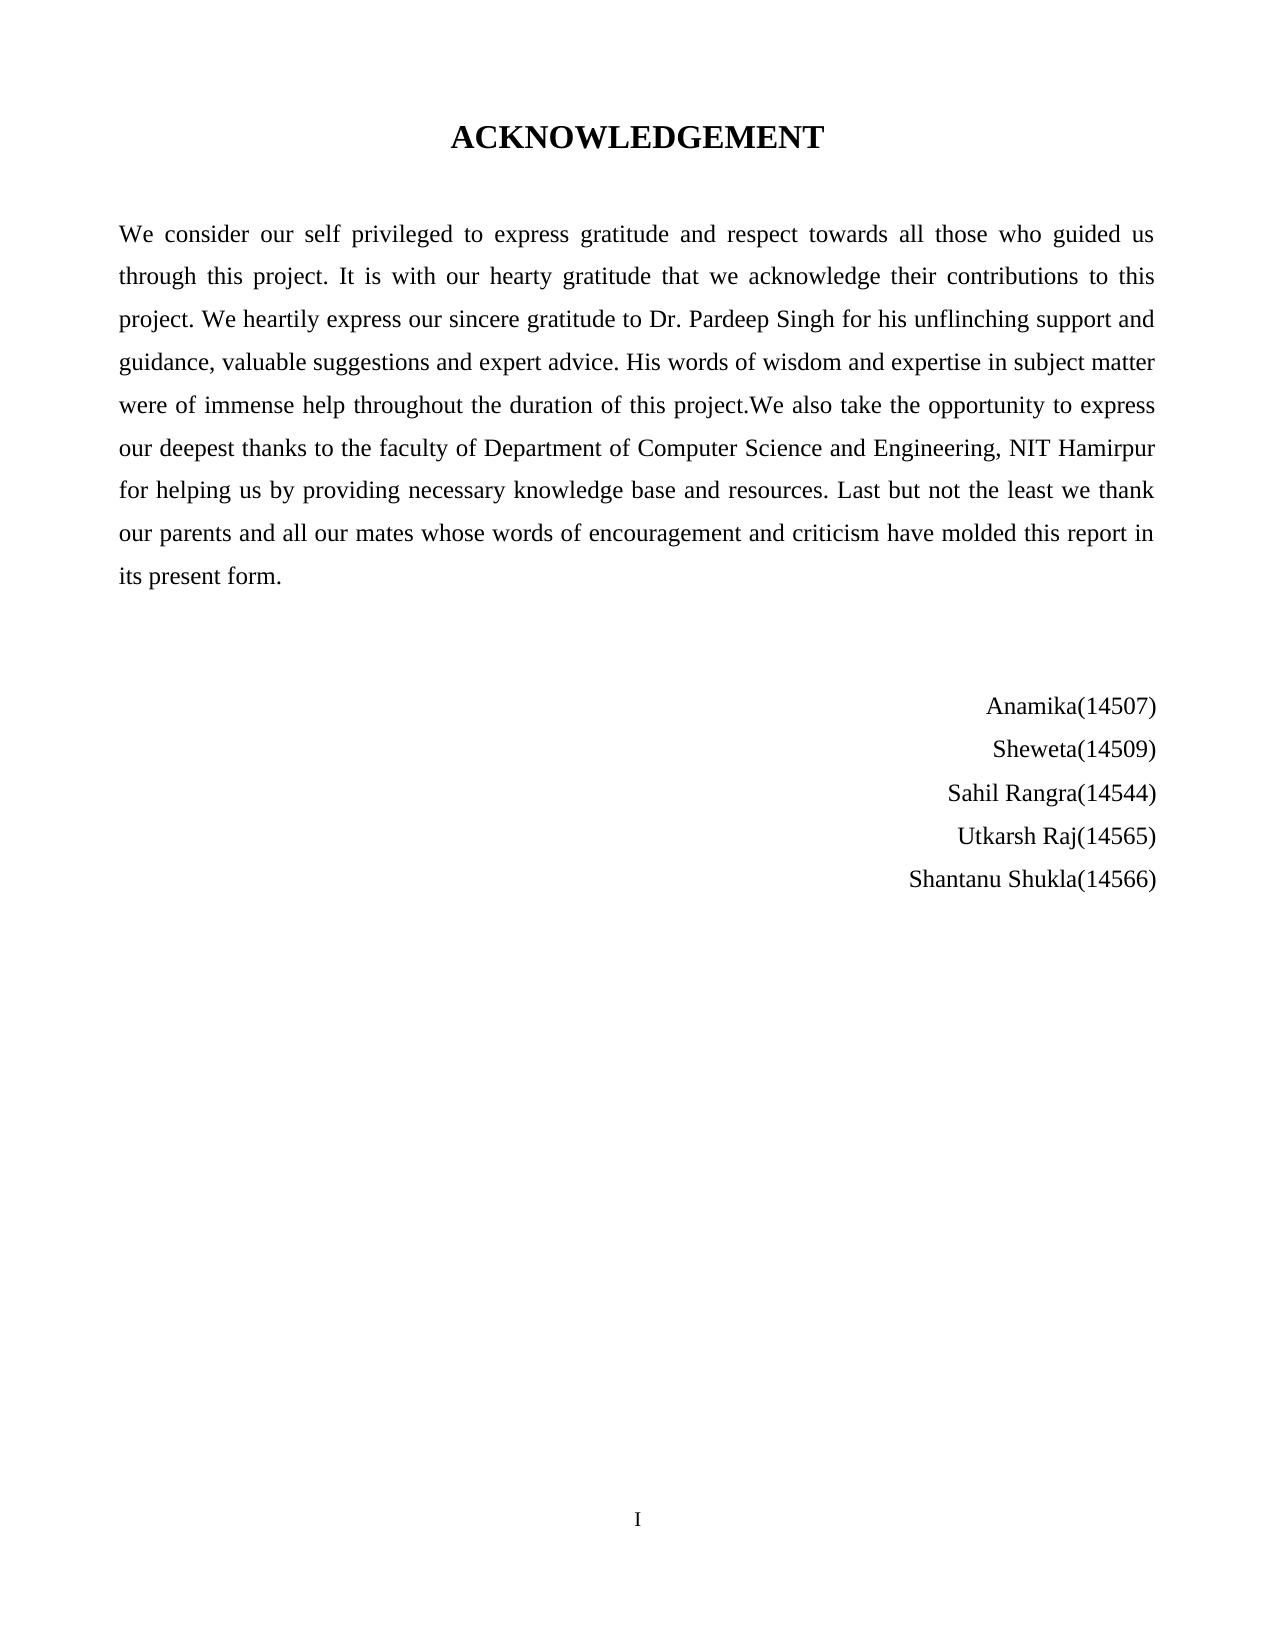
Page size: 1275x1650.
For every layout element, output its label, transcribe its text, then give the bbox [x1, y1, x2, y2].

text Shantanu Shukla(14566) [119, 864, 1156, 893]
text We consider our self privileged to express gratitude and respect towards all those who guided us through this project. It is with our hearty gratitude that we acknowledge their contributions to this project. We heartily express our sincere gratitude to Dr. Pardeep Singh for his unflinching support and guidance, valuable suggestions and expert advice. His words of wisdom and expertise in subject matter were of immense help throughout the duration of this project.We also take the opportunity to express our deepest thanks to the faculty of Department of Computer Science and Engineering, NIT Hamirpur for helping us by providing necessary knowledge base and resources. Last but not the least we thank our parents and all our mates whose words of encouragement and criticism have molded this report in its present form. [119, 219, 1156, 590]
text Sheweta(14509) [119, 734, 1156, 763]
text Sahil Rangra(14544) [119, 778, 1156, 807]
text Anamika(14507) [119, 691, 1156, 720]
text Utkarsh Raj(14565) [119, 821, 1156, 850]
text ACKNOWLEDGEMENT [119, 118, 1156, 156]
text I [119, 1507, 1156, 1531]
